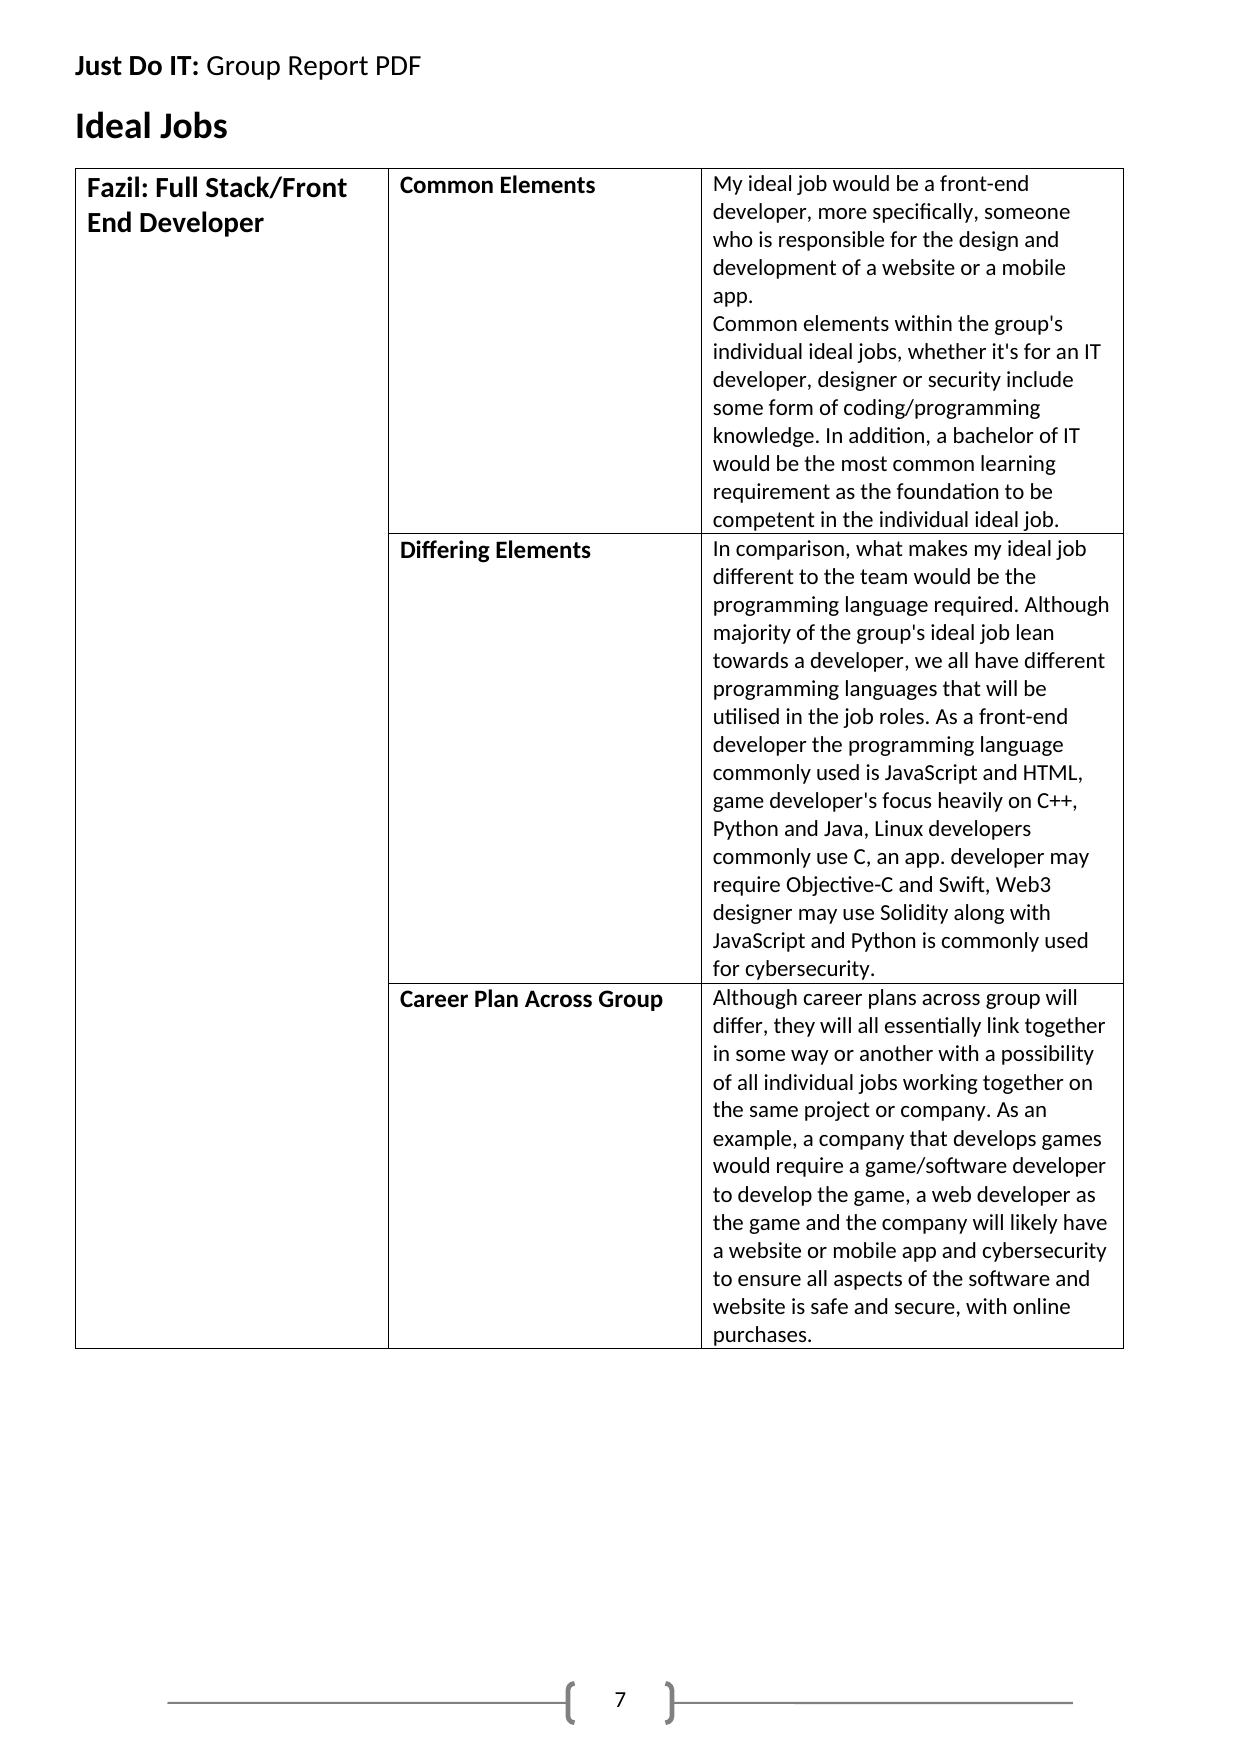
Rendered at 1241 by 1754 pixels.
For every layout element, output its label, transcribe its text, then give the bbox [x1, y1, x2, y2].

table_header Fazil: Full Stack/Front End Developer [76, 169, 388, 1348]
text Ideal Jobs [75, 102, 1165, 147]
table_header My ideal job would be a front-end developer, more specifically, someone who is responsible for the design and development of a website or a mobile app. Common elements within the group's individual ideal jobs, whether it's for an IT developer, designer or security include some form of coding/programming knowledge. In addition, a bachelor of IT would be the most common learning requirement as the foundation to be competent in the individual ideal job. [702, 169, 1123, 533]
table_header Common Elements [389, 169, 701, 533]
table_cell Although career plans across group will differ, they will all essentially link together in some way or another with a possibility of all individual jobs working together on the same project or company. As an example, a company that develops games would require a game/software developer to develop the game, a web developer as the game and the company will likely have a website or mobile app and cybersecurity to ensure all aspects of the software and website is safe and secure, with online purchases. [702, 984, 1123, 1348]
table_cell Career Plan Across Group [389, 984, 701, 1348]
table_cell In comparison, what makes my ideal job different to the team would be the programming language required. Although majority of the group's ideal job lean towards a developer, we all have different programming languages that will be utilised in the job roles. As a front-end developer the programming language commonly used is JavaScript and HTML, game developer's focus heavily on C++, Python and Java, Linux developers commonly use C, an app. developer may require Objective-C and Swift, Web3 designer may use Solidity along with JavaScript and Python is commonly used for cybersecurity. [702, 534, 1123, 982]
table_cell Differing Elements [389, 534, 701, 982]
